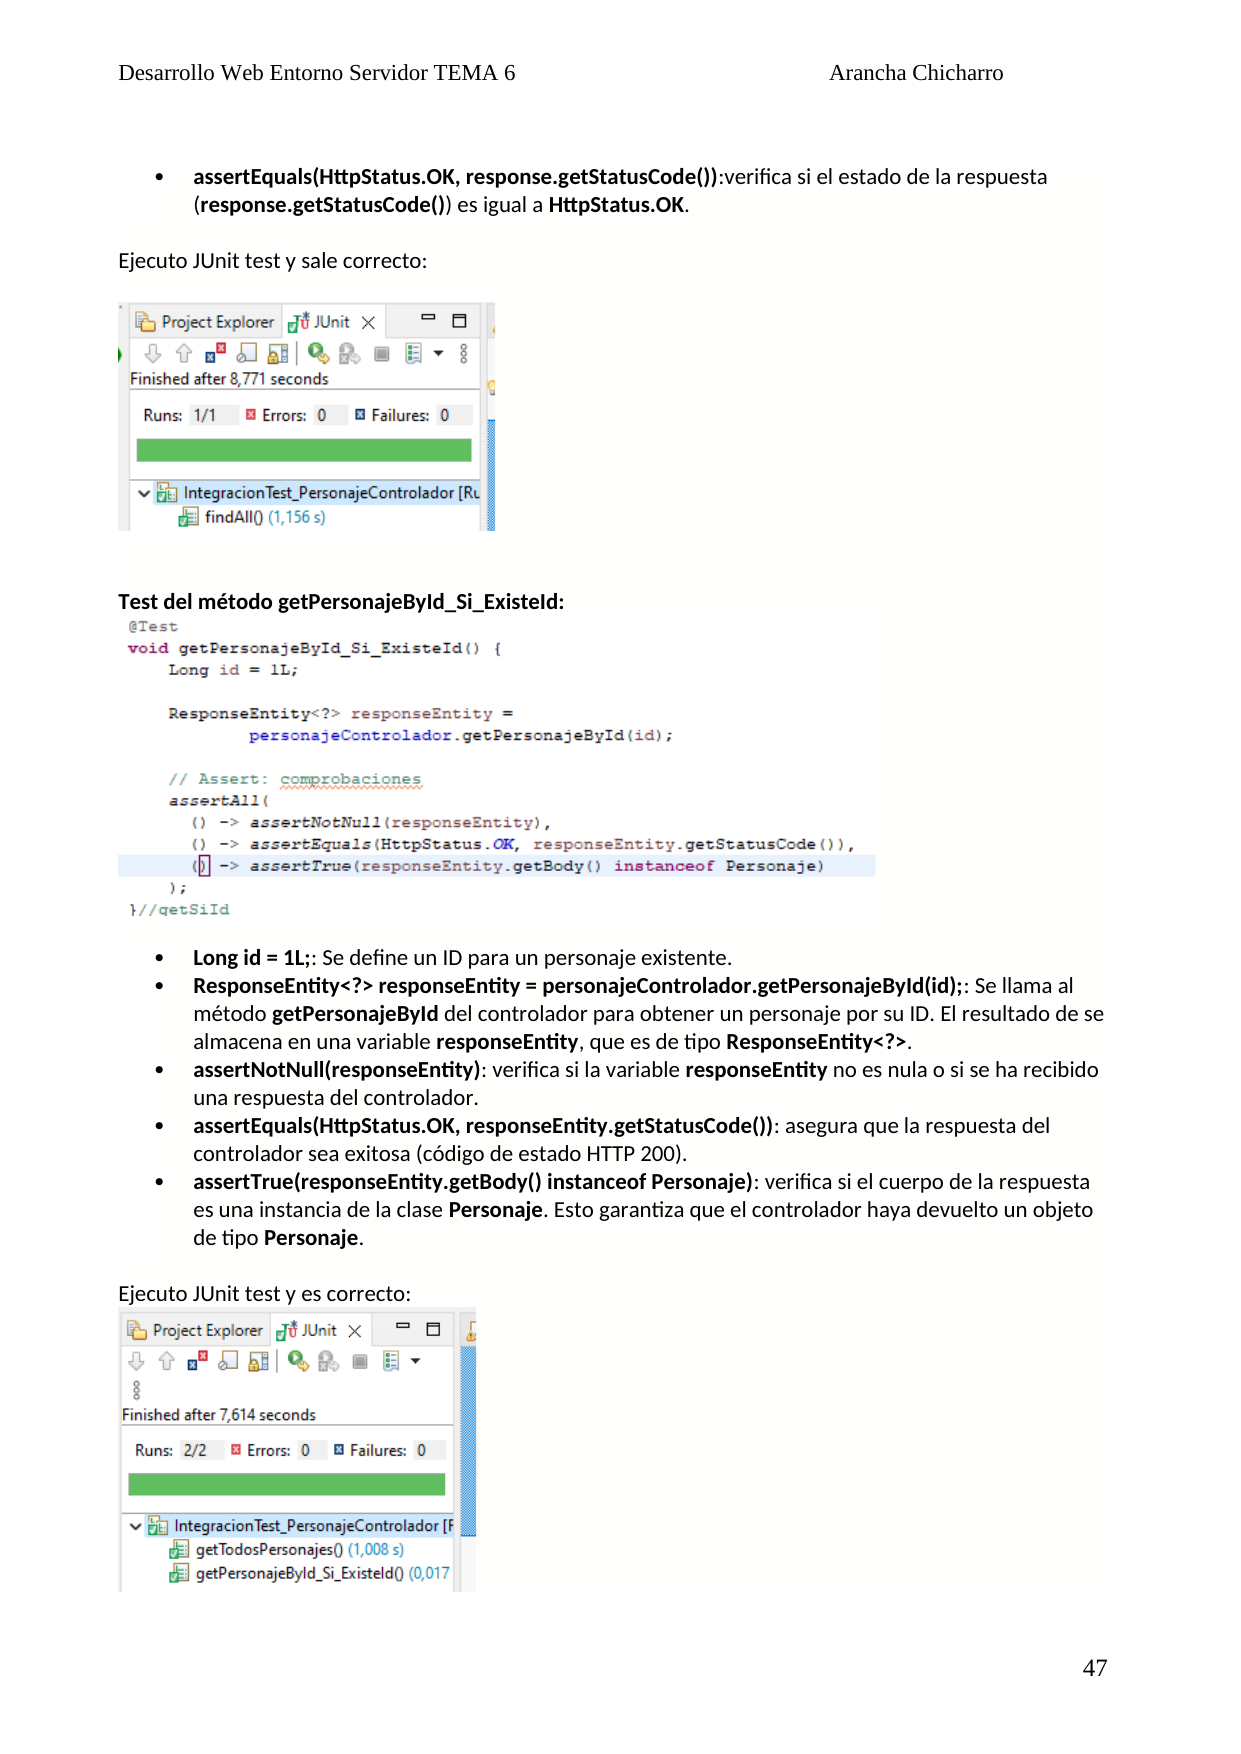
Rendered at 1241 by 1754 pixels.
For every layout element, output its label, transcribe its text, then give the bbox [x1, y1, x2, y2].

text Ejecuto JUnit test y es correcto: [118, 1279, 1107, 1307]
list assertEquals(HttpStatus.OK, responseEntity.getStatusCode()): asegura que la respuesta del controlador sea exitosa (código de estado HTTP 200). [156, 1111, 1107, 1167]
list assertEquals(HttpStatus.OK, response.getStatusCode()):verifica si el estado de la respuesta (response.getStatusCode()) es igual a HttpStatus.OK. [156, 162, 1107, 218]
picture [118, 615, 876, 916]
list ResponseEntity<?> responseEntity = personajeControlador.getPersonajeById(id);: Se llama al método getPersonajeById del controlador para obtener un personaje por su ID. El resultado de se almacena en una variable responseEntity, que es de tipo ResponseEntity<?>. [156, 971, 1107, 1055]
text Ejecuto JUnit test y sale correcto: [118, 247, 1107, 274]
picture [118, 1307, 477, 1592]
picture [118, 302, 496, 531]
text Test del método getPersonajeById_Si_ExisteId: [118, 531, 1107, 615]
list Long id = 1L;: Se define un ID para un personaje existente. [156, 943, 1107, 971]
list assertTrue(responseEntity.getBody() instanceof Personaje): verifica si el cuerpo de la respuesta es una instancia de la clase Personaje. Esto garantiza que el controlador haya devuelto un objeto de tipo Personaje. [156, 1167, 1107, 1251]
list assertNotNull(responseEntity): verifica si la variable responseEntity no es nula o si se ha recibido una respuesta del controlador. [156, 1055, 1107, 1111]
